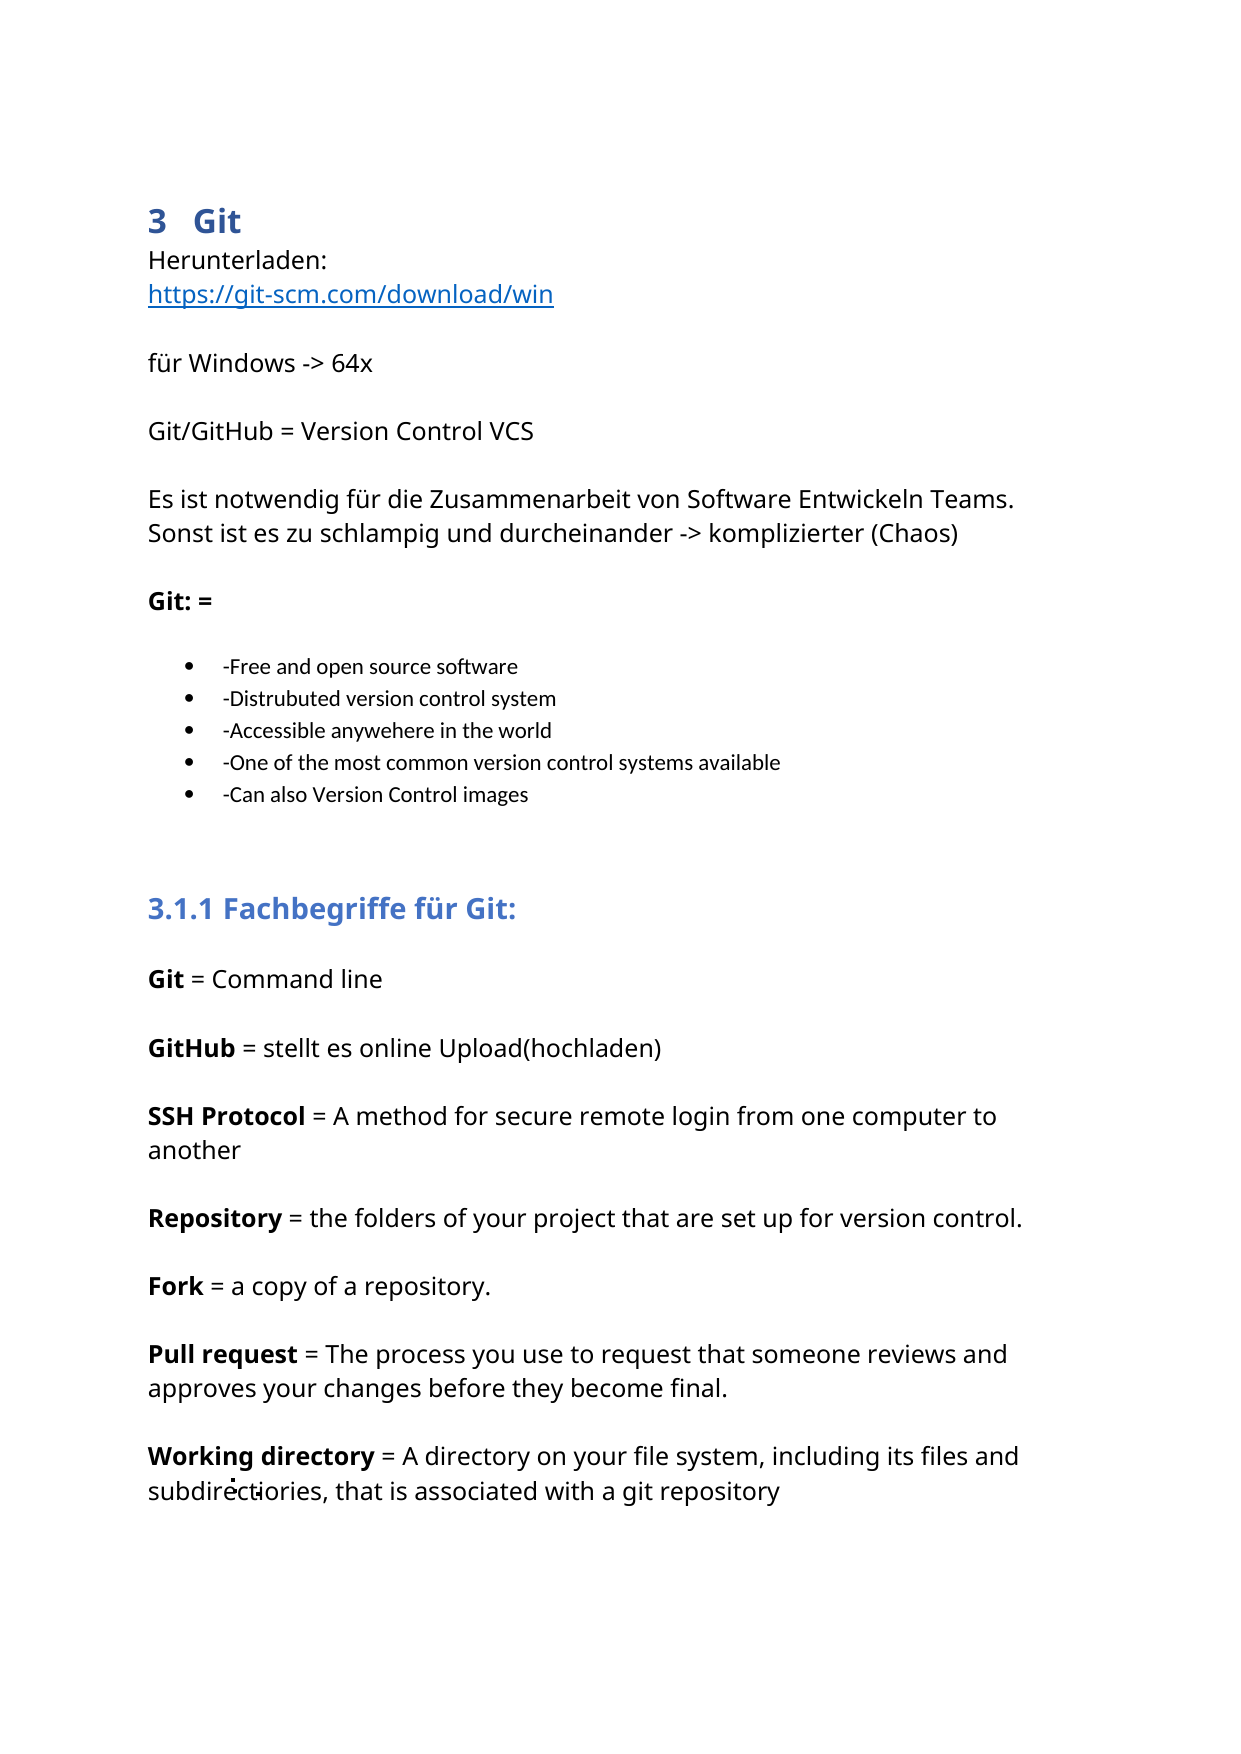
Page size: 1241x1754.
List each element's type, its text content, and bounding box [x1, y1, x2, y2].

list -One of the most common version control systems available [185, 748, 1093, 776]
text https://git-scm.com/download/win [148, 277, 1093, 311]
text Herunterladen: [148, 243, 1093, 277]
list -Free and open source software [185, 652, 1093, 680]
list -Can also Version Control images [185, 781, 1093, 808]
text Sonst ist es zu schlampig und durcheinander -> komplizierter (Chaos) [148, 516, 1093, 549]
text Working directory = A directory on your file system, including its files and subdirectiories, that is associated with a git repository [148, 1439, 1093, 1507]
subtitle Fachbegriffe für Git: [148, 888, 1093, 928]
text für Windows -> 64x [148, 345, 1093, 379]
text Fork = a copy of a repository. [148, 1269, 1093, 1303]
text Es ist notwendig für die Zusammenarbeit von Software Entwickeln Teams. [148, 481, 1093, 516]
list -Accessible anywehere in the world [185, 716, 1093, 744]
list -Distrubuted version control system [185, 684, 1093, 712]
text Repository = the folders of your project that are set up for version control. [148, 1201, 1093, 1235]
text GitHub = stellt es online Upload(hochladen) [148, 1030, 1093, 1064]
text SSH Protocol = A method for secure remote login from one computer to another [148, 1098, 1093, 1167]
text Pull request = The process you use to request that someone reviews and approves your changes before they become final. [148, 1337, 1093, 1405]
subtitle Git [148, 198, 1093, 243]
text Git: = [148, 584, 1093, 618]
text Git = Command line [148, 962, 1093, 996]
text Git/GitHub = Version Control VCS [148, 413, 1093, 447]
